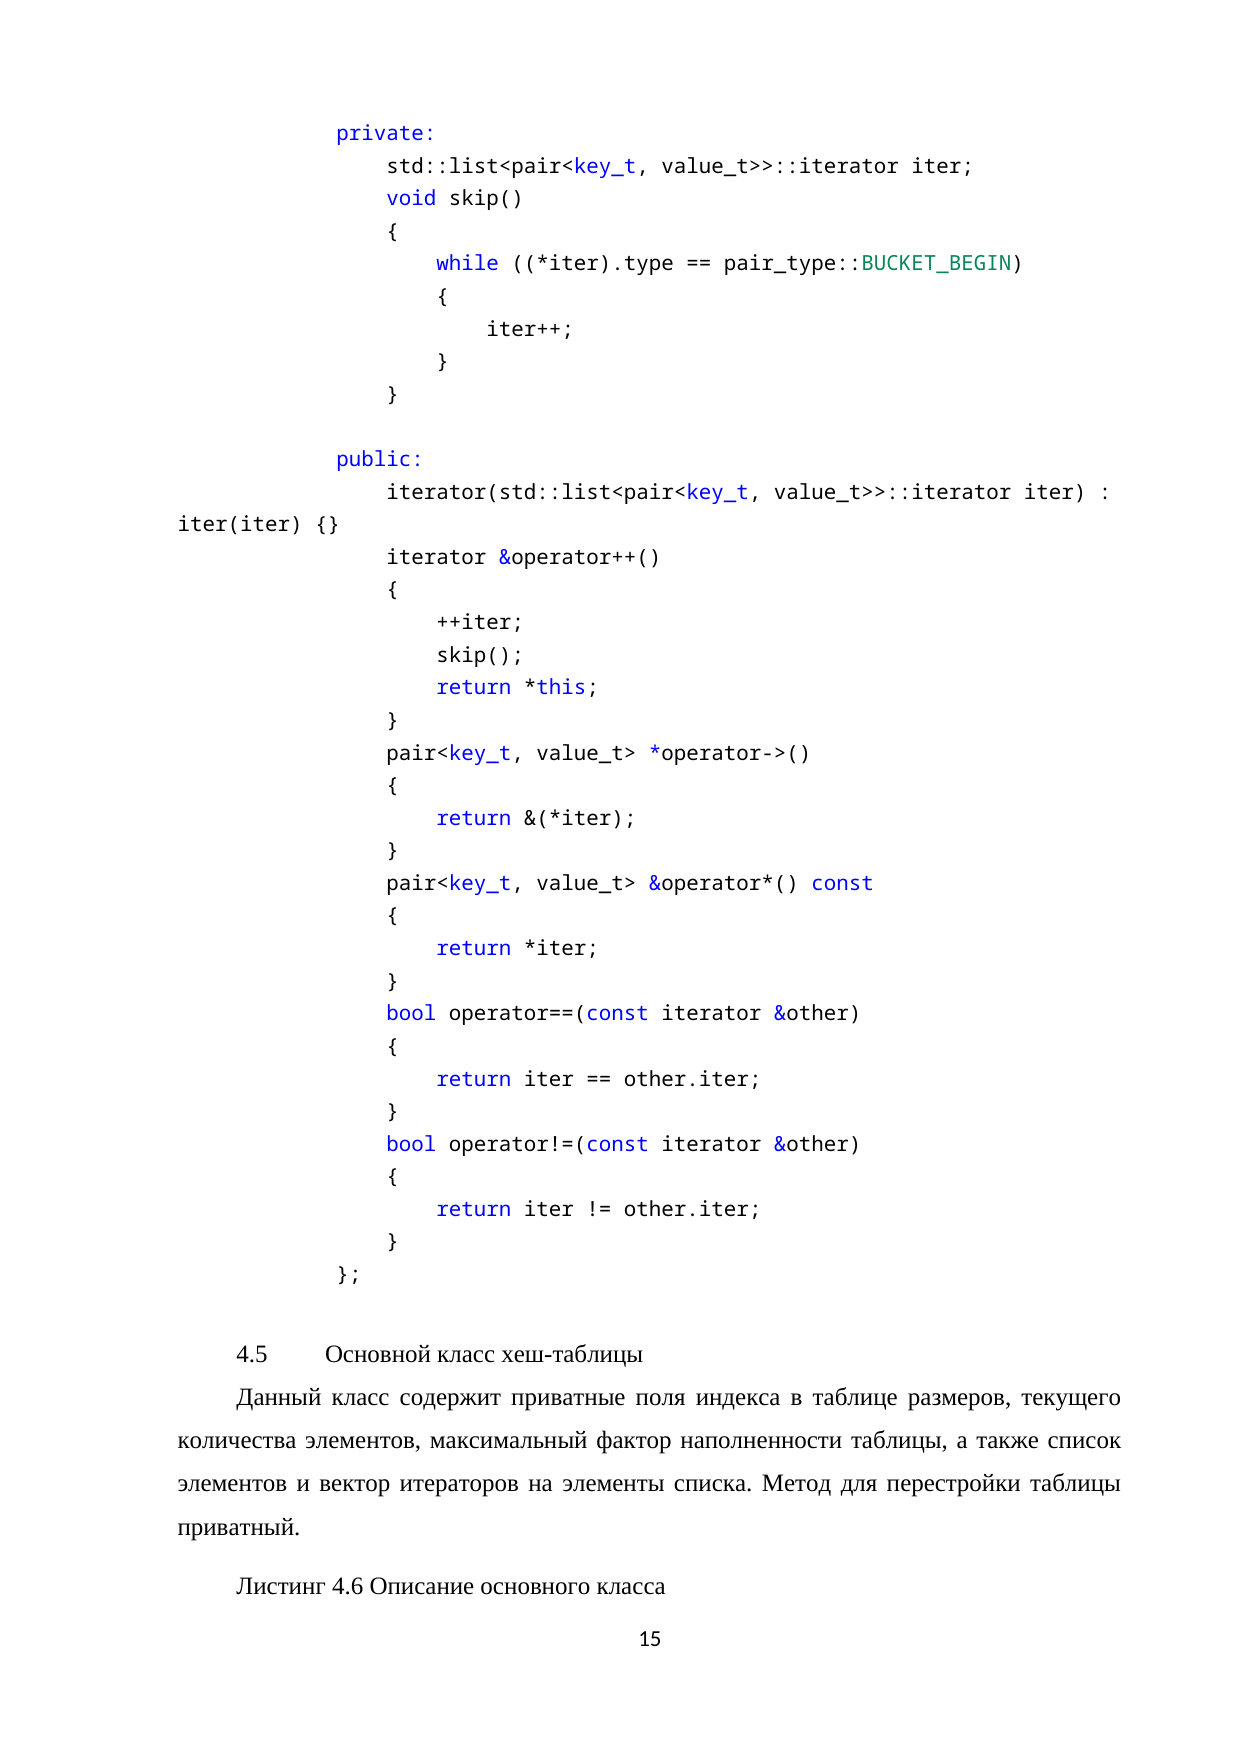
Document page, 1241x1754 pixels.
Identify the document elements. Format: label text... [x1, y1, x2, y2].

text Данный класс содержит приватные поля индекса в таблице размеров, текущего количества элементов, максимальный фактор наполненности таблицы, а также список элементов и вектор итераторов на элементы списка. Метод для перестройки таблицы приватный. [177, 1382, 1122, 1540]
text iterator &operator++() [177, 542, 1122, 570]
text } [177, 346, 1122, 375]
text } [177, 835, 1122, 864]
text ++iter; [177, 607, 1122, 636]
text return iter == other.iter; [177, 1064, 1122, 1092]
text } [177, 1227, 1122, 1255]
text { [177, 1031, 1122, 1059]
text std::list<pair<key_t, value_t>>::iterator iter; [177, 151, 1122, 179]
text }; [177, 1259, 1122, 1288]
text bool operator!=(const iterator &other) [177, 1129, 1122, 1157]
text pair<key_t, value_t> *operator->() [177, 738, 1122, 766]
text { [177, 281, 1122, 309]
text void skip() [177, 183, 1122, 212]
text while ((*iter).type == pair_type::BUCKET_BEGIN) [177, 248, 1122, 277]
text { [177, 574, 1122, 603]
text { [177, 770, 1122, 799]
text return *iter; [177, 933, 1122, 962]
text return *this; [177, 672, 1122, 701]
text iter++; [177, 314, 1122, 342]
text iterator(std::list<pair<key_t, value_t>>::iterator iter) : iter(iter) {} [177, 477, 1122, 538]
text { [177, 216, 1122, 244]
text { [177, 901, 1122, 929]
text public: [177, 444, 1122, 473]
text } [177, 705, 1122, 733]
text { [177, 1161, 1122, 1190]
text Листинг 4.6 Описание основного класса [177, 1571, 1122, 1600]
text skip(); [177, 640, 1122, 668]
text private: [177, 118, 1122, 147]
list Основной класс хеш-таблицы [177, 1339, 1122, 1368]
text } [177, 966, 1122, 994]
text bool operator==(const iterator &other) [177, 998, 1122, 1027]
text } [177, 379, 1122, 407]
text pair<key_t, value_t> &operator*() const [177, 868, 1122, 896]
text return &(*iter); [177, 803, 1122, 831]
text return iter != other.iter; [177, 1194, 1122, 1222]
text } [177, 1096, 1122, 1125]
